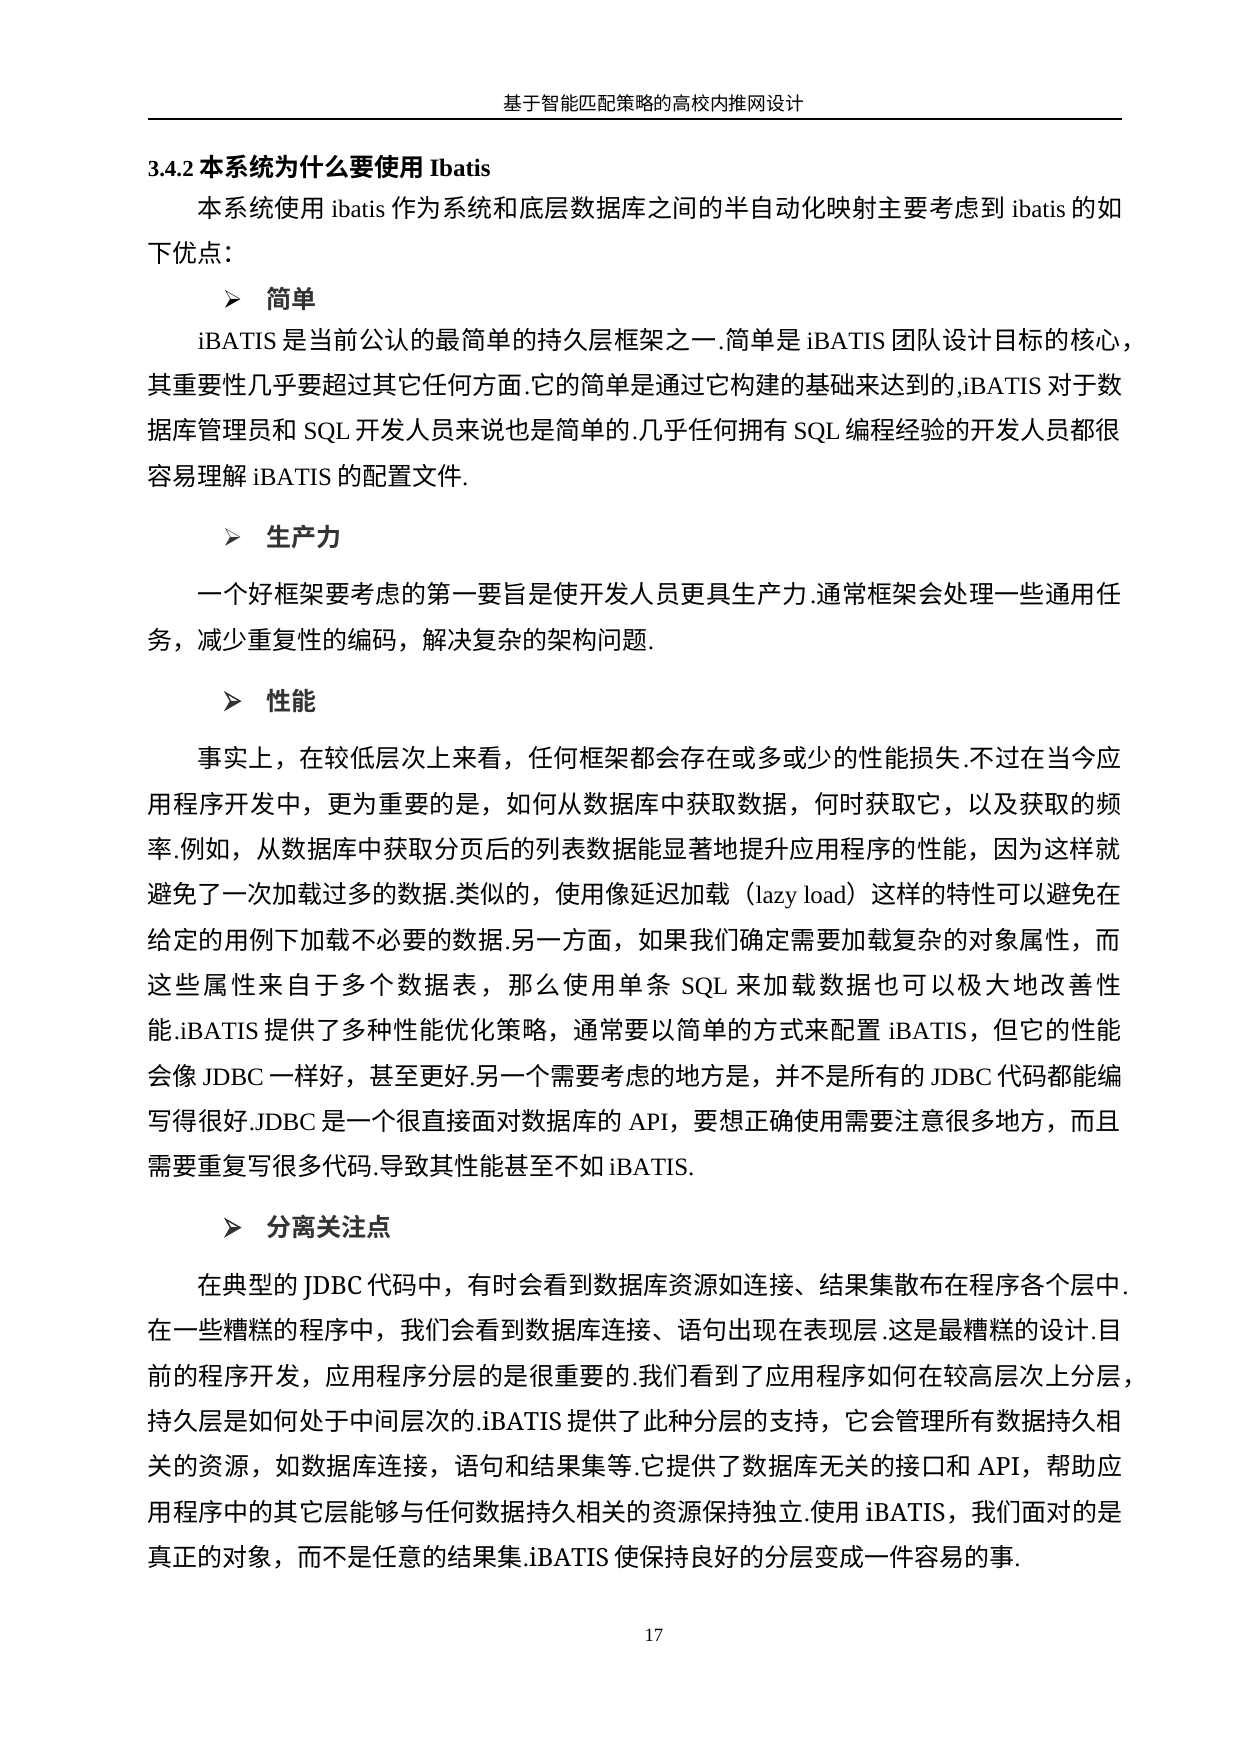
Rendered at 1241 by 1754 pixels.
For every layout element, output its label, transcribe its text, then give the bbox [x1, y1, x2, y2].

text iBATIS是当前公认的最简单的持久层框架之一.简单是iBATIS团队设计目标的核心，其重要性几乎要超过其它任何方面.它的简单是通过它构建的基础来达到的,iBATIS对于数据库管理员和SQL开发人员来说也是简单的.几乎任何拥有SQL编程经验的开发人员都很容易理解iBATIS的配置文件. [148, 320, 1122, 492]
subtitle 简单 [223, 279, 1122, 316]
text 在典型的JDBC代码中，有时会看到数据库资源如连接、结果集散布在程序各个层中.在一些糟糕的程序中，我们会看到数据库连接、语句出现在表现层.这是最糟糕的设计.目前的程序开发，应用程序分层的是很重要的.我们看到了应用程序如何在较高层次上分层，持久层是如何处于中间层次的.iBATIS提供了此种分层的支持，它会管理所有数据持久相关的资源，如数据库连接，语句和结果集等.它提供了数据库无关的接口和API，帮助应用程序中的其它层能够与任何数据持久相关的资源保持独立.使用iBATIS，我们面对的是真正的对象，而不是任意的结果集.iBATIS使保持良好的分层变成一件容易的事. [148, 1266, 1122, 1574]
text 本系统使用ibatis作为系统和底层数据库之间的半自动化映射主要考虑到ibatis的如下优点： [148, 189, 1122, 270]
text 事实上，在较低层次上来看，任何框架都会存在或多或少的性能损失.不过在当今应用程序开发中，更为重要的是，如何从数据库中获取数据，何时获取它，以及获取的频率.例如，从数据库中获取分页后的列表数据能显著地提升应用程序的性能，因为这样就避免了一次加载过多的数据.类似的，使用像延迟加载（lazy load）这样的特性可以避免在给定的用例下加载不必要的数据.另一方面，如果我们确定需要加载复杂的对象属性，而这些属性来自于多个数据表，那么使用单条SQL来加载数据也可以极大地改善性能.iBATIS提供了多种性能优化策略，通常要以简单的方式来配置iBATIS，但它的性能会像JDBC一样好，甚至更好.另一个需要考虑的地方是，并不是所有的JDBC代码都能编写得很好.JDBC是一个很直接面对数据库的API，要想正确使用需要注意很多地方，而且需要重复写很多代码.导致其性能甚至不如iBATIS. [148, 739, 1122, 1183]
list 生产力 [223, 517, 1122, 553]
list 性能 [223, 681, 1122, 717]
text 一个好框架要考虑的第一要旨是使开发人员更具生产力.通常框架会处理一些通用任务，减少重复性的编码，解决复杂的架构问题. [148, 575, 1122, 656]
subtitle 本系统为什么要使用Ibatis [148, 148, 1122, 184]
list 分离关注点 [223, 1208, 1122, 1244]
